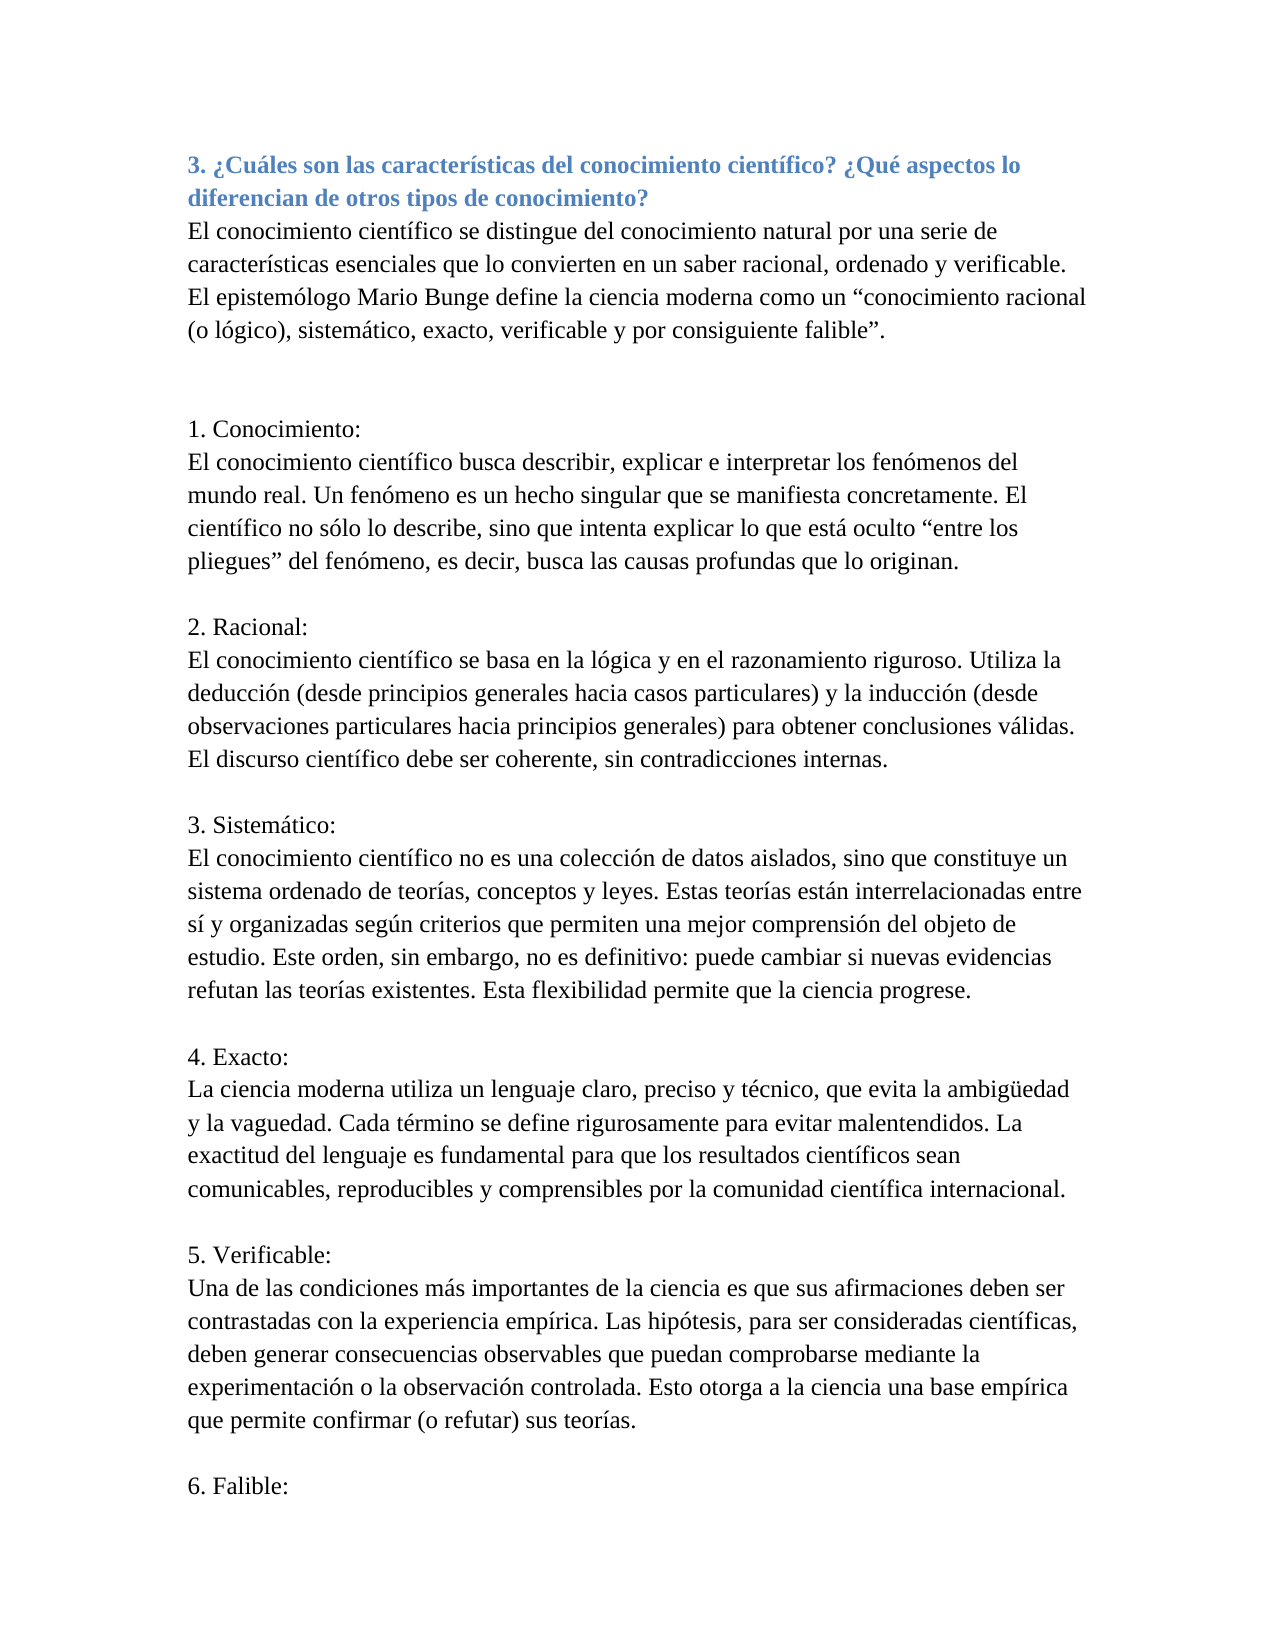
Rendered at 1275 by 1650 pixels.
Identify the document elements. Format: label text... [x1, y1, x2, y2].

subtitle 3. ¿Cuáles son las características del conocimiento científico? ¿Qué aspectos lo diferencian de otros tipos de conocimiento? [187, 150, 1087, 212]
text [187, 216, 1087, 1499]
